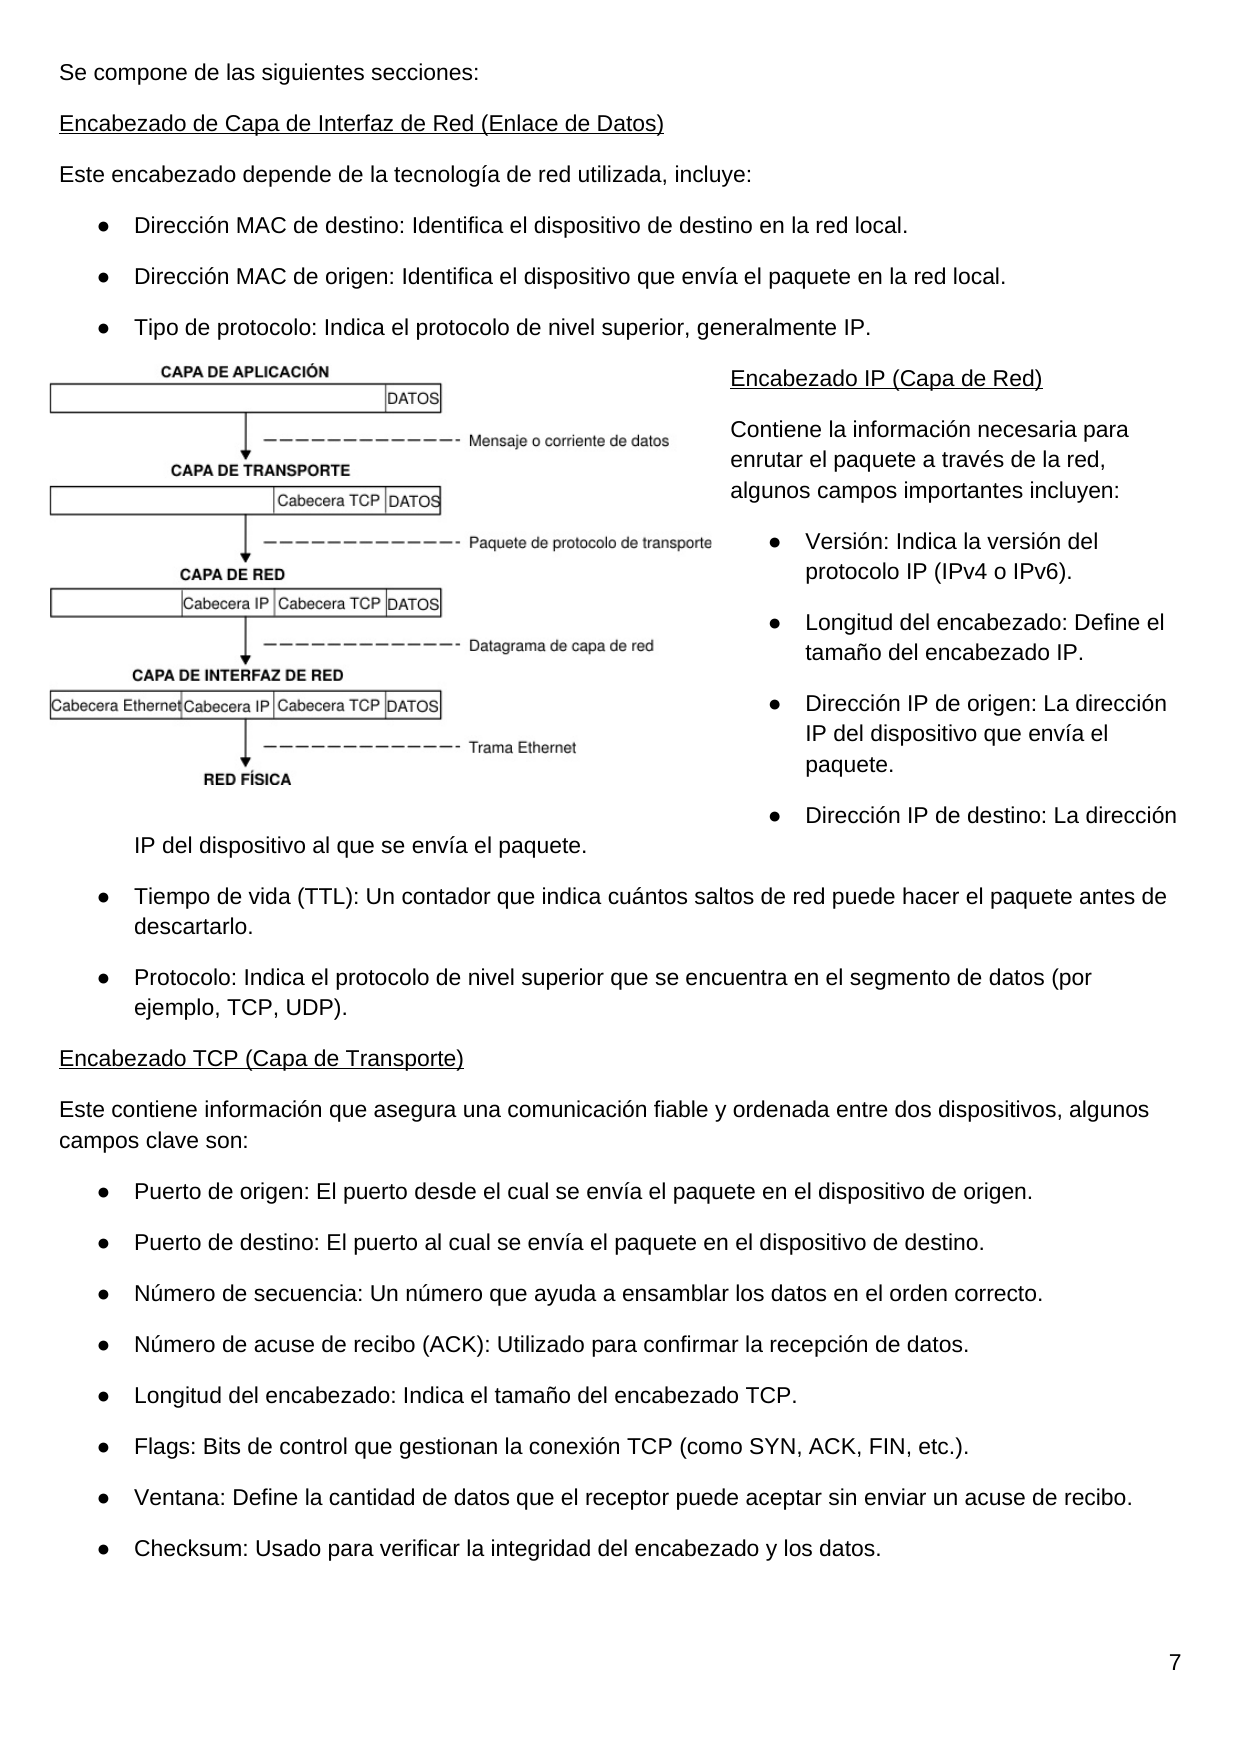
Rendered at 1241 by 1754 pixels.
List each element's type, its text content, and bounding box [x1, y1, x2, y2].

text Encabezado de Capa de Interfaz de Red (Enlace de Datos) [59, 110, 1181, 136]
list Checksum: Usado para verificar la integridad del encabezado y los datos. [96, 1535, 1181, 1561]
text Encabezado TCP (Capa de Transporte) [59, 1045, 1181, 1072]
list Dirección MAC de origen: Identifica el dispositivo que envía el paquete en la red local. [96, 263, 1181, 289]
list Ventana: Define la cantidad de datos que el receptor puede aceptar sin enviar un acuse de recibo. [96, 1484, 1181, 1510]
list Número de secuencia: Un número que ayuda a ensamblar los datos en el orden correcto. [96, 1280, 1181, 1306]
list Tiempo de vida (TTL): Un contador que indica cuántos saltos de red puede hacer el paquete antes de descartarlo. [96, 883, 1181, 939]
list Longitud del encabezado: Indica el tamaño del encabezado TCP. [96, 1382, 1181, 1408]
text Encabezado IP (Capa de Red) [712, 365, 1181, 392]
list Protocolo: Indica el protocolo de nivel superior que se encuentra en el segmento de datos (por ejemplo, TCP, UDP). [96, 964, 1181, 1021]
list Número de acuse de recibo (ACK): Utilizado para confirmar la recepción de datos. [96, 1331, 1181, 1357]
list Tipo de protocolo: Indica el protocolo de nivel superior, generalmente IP. [96, 314, 1181, 341]
list Dirección IP de origen: La dirección IP del dispositivo que envía el paquete. [712, 690, 1181, 777]
list Puerto de destino: El puerto al cual se envía el paquete en el dispositivo de destino. [96, 1229, 1181, 1255]
list Flags: Bits de control que gestionan la conexión TCP (como SYN, ACK, FIN, etc.). [96, 1433, 1181, 1459]
list Dirección IP de destino: La dirección IP del dispositivo al que se envía el paquete. [96, 802, 1181, 858]
picture [49, 363, 712, 785]
list Dirección MAC de destino: Identifica el dispositivo de destino en la red local. [96, 212, 1181, 238]
text Contiene la información necesaria para enrutar el paquete a través de la red, algunos campos importantes incluyen: [712, 416, 1181, 503]
list Versión: Indica la versión del protocolo IP (IPv4 o IPv6). [712, 528, 1181, 584]
text Se compone de las siguientes secciones: [59, 59, 1181, 85]
text Este encabezado depende de la tecnología de red utilizada, incluye: [59, 161, 1181, 187]
list Longitud del encabezado: Define el tamaño del encabezado IP. [712, 609, 1181, 666]
list Puerto de origen: El puerto desde el cual se envía el paquete en el dispositivo de origen. [96, 1178, 1181, 1204]
text Este contiene información que asegura una comunicación fiable y ordenada entre dos dispositivos, algunos campos clave son: [59, 1096, 1181, 1153]
